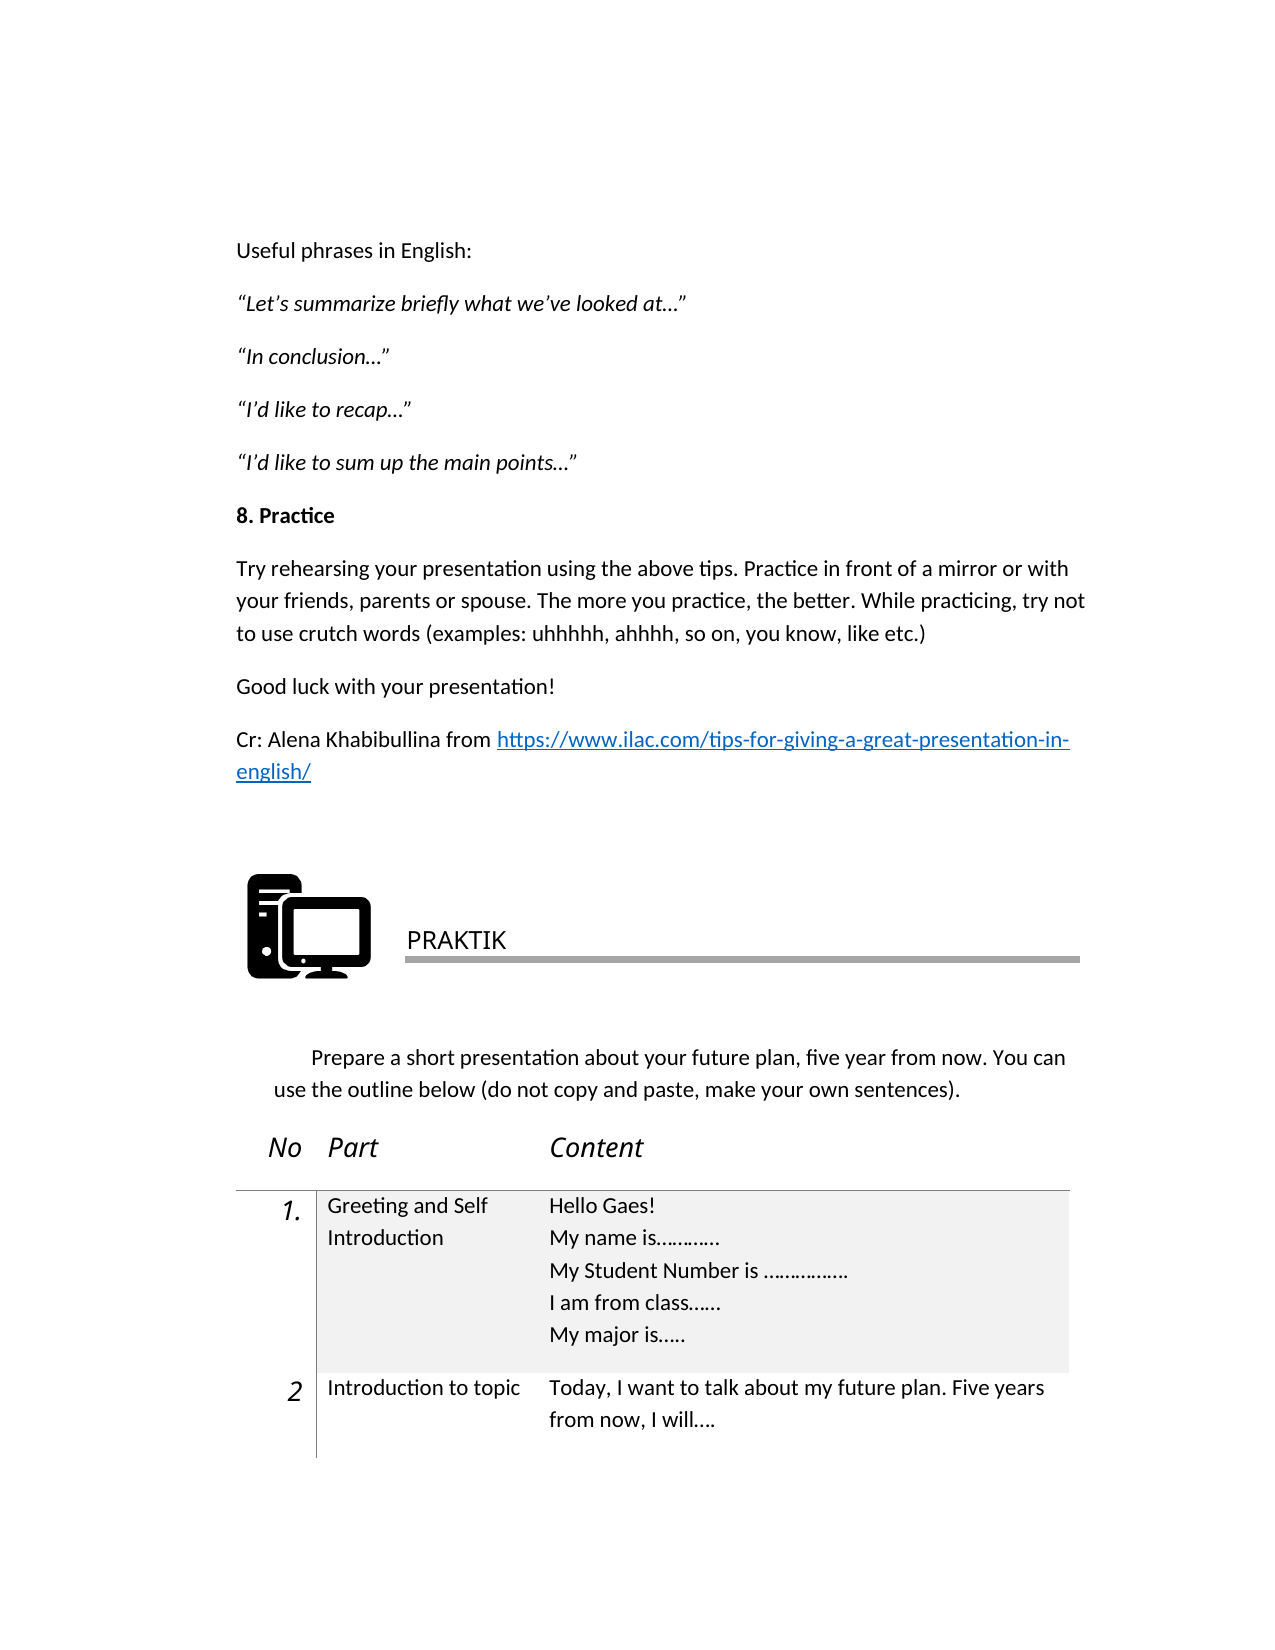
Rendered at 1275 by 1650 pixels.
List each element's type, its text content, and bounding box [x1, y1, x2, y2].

text Try rehearsing your presentation using the above tips. Practice in front of a mirror or with your friends, parents or spouse. The more you practice, the better. While practicing, try not to use crutch words (examples: uhhhhh, ahhhh, so on, you know, like etc.) [236, 554, 1098, 647]
table_header Content [538, 1128, 1069, 1190]
table_cell 1. [236, 1191, 316, 1373]
text 8. Practice [236, 501, 1098, 529]
table_cell Introduction to topic [317, 1373, 538, 1458]
list Prepare a short presentation about your future plan, five year from now. You can use the outline below (do not copy and paste, make your own sentences). [274, 1043, 1098, 1103]
table_header [236, 863, 395, 1011]
picture [247, 863, 371, 986]
table_cell Hello Gaes! My name is………… My Student Number is ……………. I am from class…… My major is….. [538, 1191, 1069, 1373]
text Useful phrases in English: [236, 236, 1098, 264]
text Good luck with your presentation! [236, 672, 1098, 700]
text “Let’s summarize briefly what we’ve looked at…” [236, 289, 1098, 317]
table_cell Today, I want to talk about my future plan. Five years from now, I will…. [538, 1373, 1069, 1458]
table_cell Greeting and Self Introduction [317, 1191, 538, 1373]
text “I’d like to sum up the main points…” [236, 448, 1098, 476]
text “I’d like to recap…” [236, 395, 1098, 423]
text Cr: Alena Khabibullina from https://www.ilac.com/tips-for-giving-a-great-presentation-in-english/ [236, 725, 1098, 785]
table_header Part [316, 1128, 538, 1190]
table_cell 2 [236, 1373, 316, 1458]
table_header No [236, 1128, 316, 1190]
table_header PRAKTIK [395, 863, 1104, 1011]
text “In conclusion…” [236, 342, 1098, 370]
